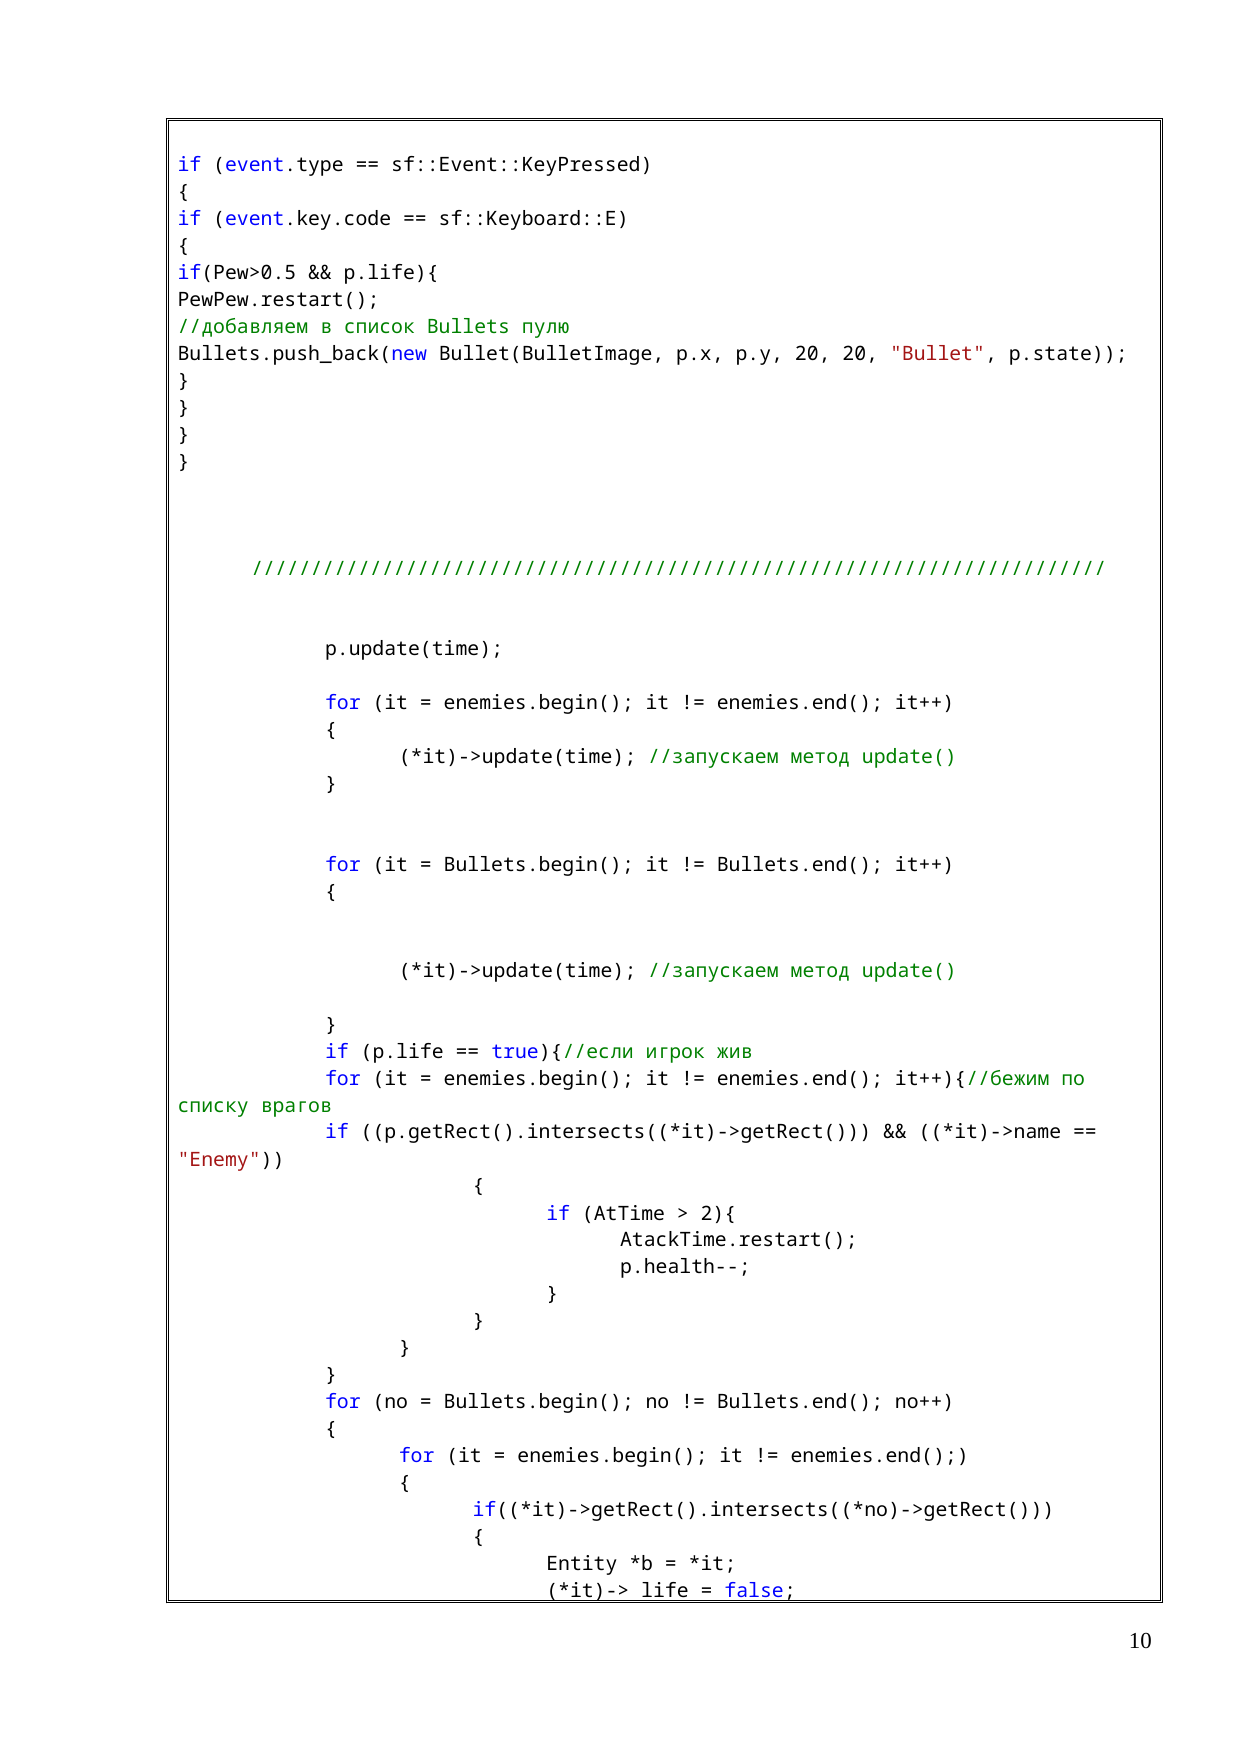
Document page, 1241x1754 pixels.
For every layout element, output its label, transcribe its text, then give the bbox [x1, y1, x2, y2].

text { [177, 1522, 1152, 1549]
text //добавляем в список Bullets пулю [177, 312, 1152, 339]
text if (event.key.code == sf::Keyboard::E) [177, 204, 1152, 231]
text { [177, 1414, 1152, 1442]
text (*it)->update(time); //запускаем метод update() [177, 957, 1152, 983]
text if (event.type == sf::Event::KeyPressed) [177, 150, 1152, 177]
text { [177, 1468, 1152, 1496]
text (*it)-> life = false; [177, 1576, 1152, 1600]
text } [177, 447, 1152, 474]
text } [177, 769, 1152, 796]
text } [177, 1307, 1152, 1334]
text for (it = Bullets.begin(); it != Bullets.end(); it++) [177, 850, 1152, 877]
text { [177, 877, 1152, 904]
text } [177, 393, 1152, 420]
text Entity *b = *it; [177, 1549, 1152, 1576]
text Bullets.push_back(new Bullet(BulletImage, p.x, p.y, 20, 20, "Bullet", p.state)); [177, 339, 1152, 366]
text } [177, 1334, 1152, 1361]
text if ((p.getRect().intersects((*it)->getRect())) && ((*it)->name == "Enemy")) [177, 1118, 1152, 1172]
text AtackTime.restart(); [177, 1226, 1152, 1253]
text if((*it)->getRect().intersects((*no)->getRect())) [177, 1496, 1152, 1522]
text } [177, 1010, 1152, 1037]
text p.health--; [177, 1253, 1152, 1280]
text if (p.life == true){//если игрок жив [177, 1037, 1152, 1064]
text for (it = enemies.begin(); it != enemies.end(); it++){//бежим по списку врагов [177, 1064, 1152, 1118]
text { [177, 177, 1152, 204]
text for (no = Bullets.begin(); no != Bullets.end(); no++) [177, 1388, 1152, 1414]
text (*it)->update(time); //запускаем метод update() [177, 742, 1152, 769]
text if (AtTime > 2){ [177, 1199, 1152, 1226]
text { [177, 715, 1152, 742]
text } [177, 420, 1152, 447]
text } [177, 1280, 1152, 1307]
text for (it = enemies.begin(); it != enemies.end();) [177, 1442, 1152, 1468]
text } [177, 1361, 1152, 1388]
text if(Pew>0.5 && p.life){ [177, 258, 1152, 285]
text { [177, 1172, 1152, 1199]
text //////////////////////////////////////////////////////////////////////// [177, 528, 1152, 581]
text p.update(time); [177, 635, 1152, 662]
text for (it = enemies.begin(); it != enemies.end(); it++) [177, 688, 1152, 715]
text { [177, 231, 1152, 258]
text PewPew.restart(); [177, 285, 1152, 312]
text } [177, 366, 1152, 393]
